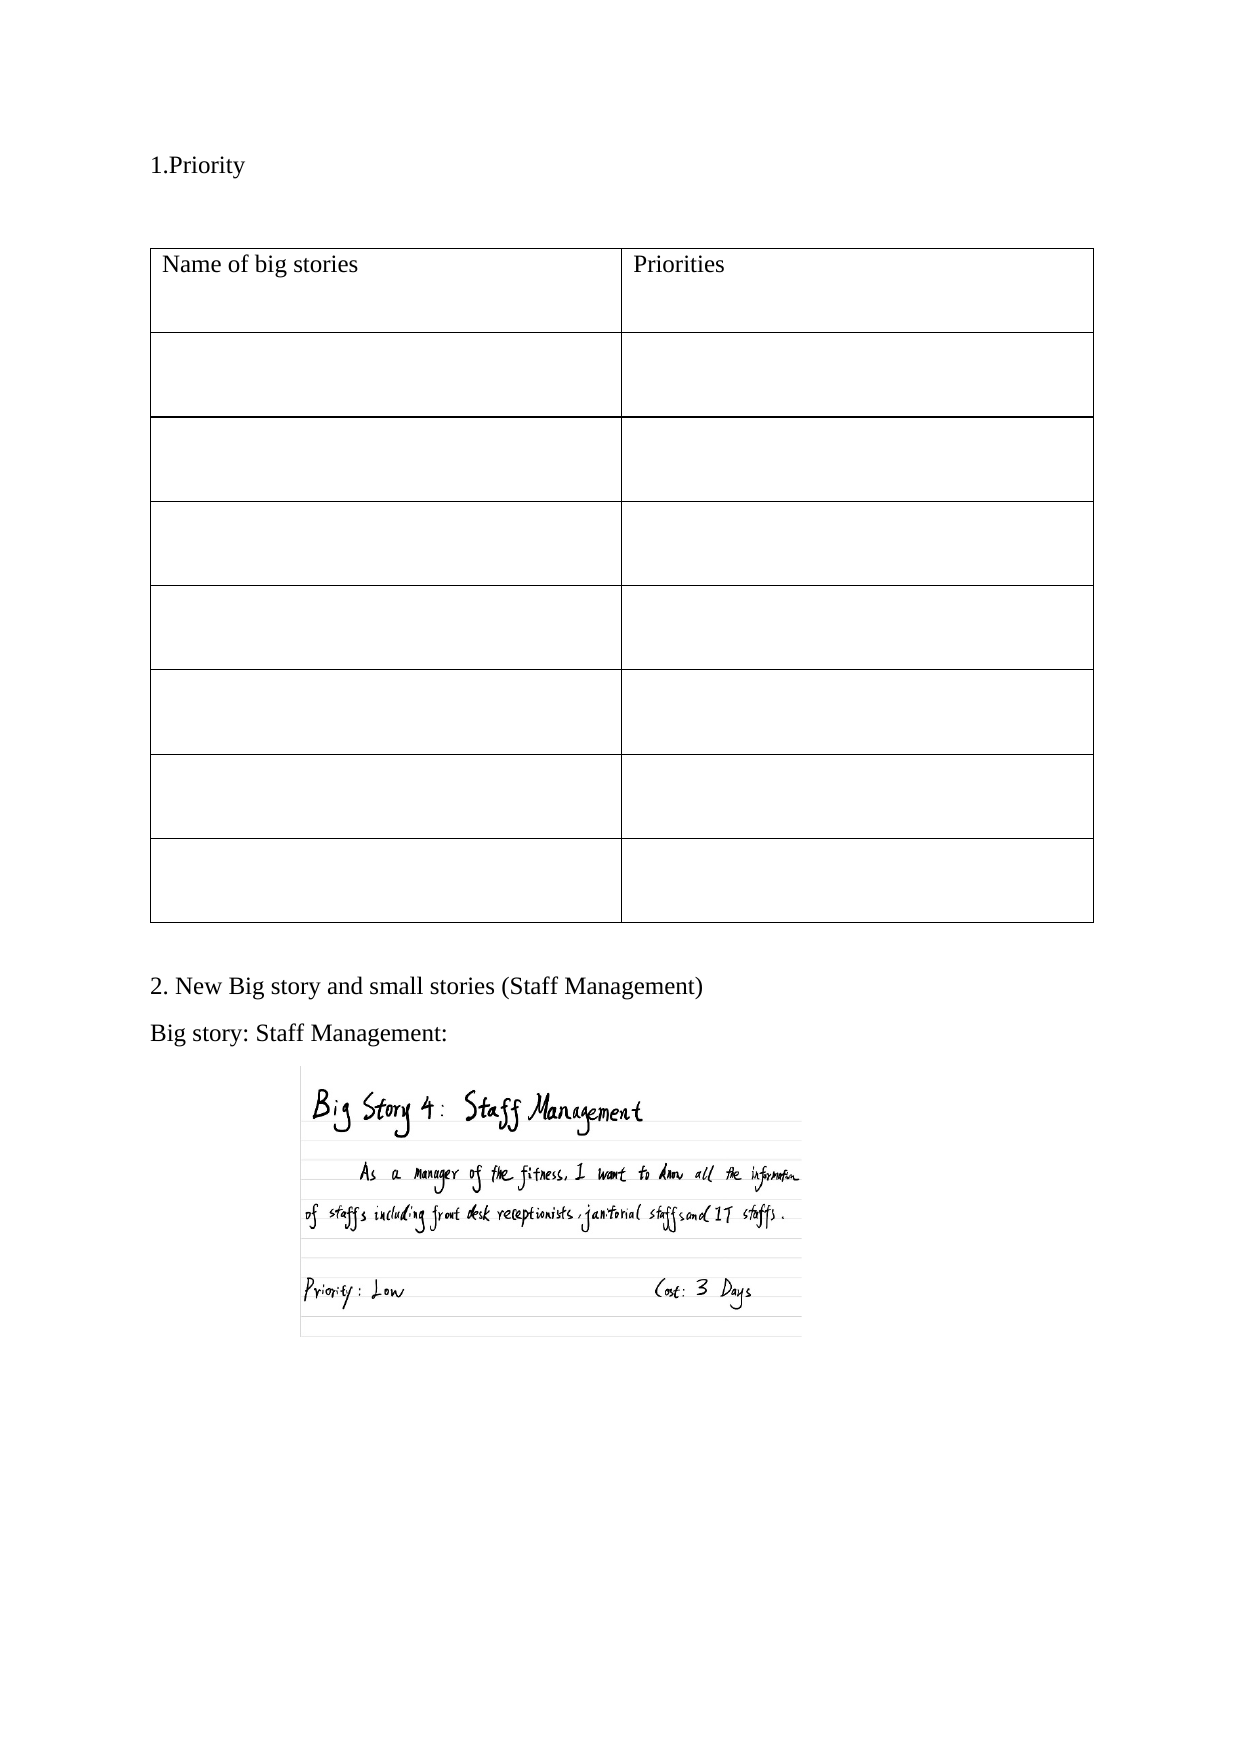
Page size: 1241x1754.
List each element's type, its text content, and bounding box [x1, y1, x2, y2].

table_cell [622, 755, 1093, 838]
table_header Priorities [622, 249, 1093, 332]
table_header Name of big stories [151, 249, 621, 332]
table_cell [151, 502, 621, 585]
table_cell [622, 333, 1093, 416]
table_cell [151, 418, 621, 501]
table_cell [151, 333, 621, 416]
table_cell [622, 839, 1093, 922]
table_cell [151, 839, 621, 922]
table_cell [622, 418, 1093, 501]
table_cell [151, 670, 621, 753]
table_cell [622, 586, 1093, 669]
text Big story: Staff Management: [150, 1018, 1090, 1047]
table_cell [622, 670, 1093, 753]
text 1.Priority [150, 150, 1090, 179]
table_cell [151, 755, 621, 838]
table_cell [622, 502, 1093, 585]
picture [300, 1066, 802, 1337]
table_cell [151, 586, 621, 669]
text 2. New Big story and small stories (Staff Management) [150, 971, 1090, 999]
